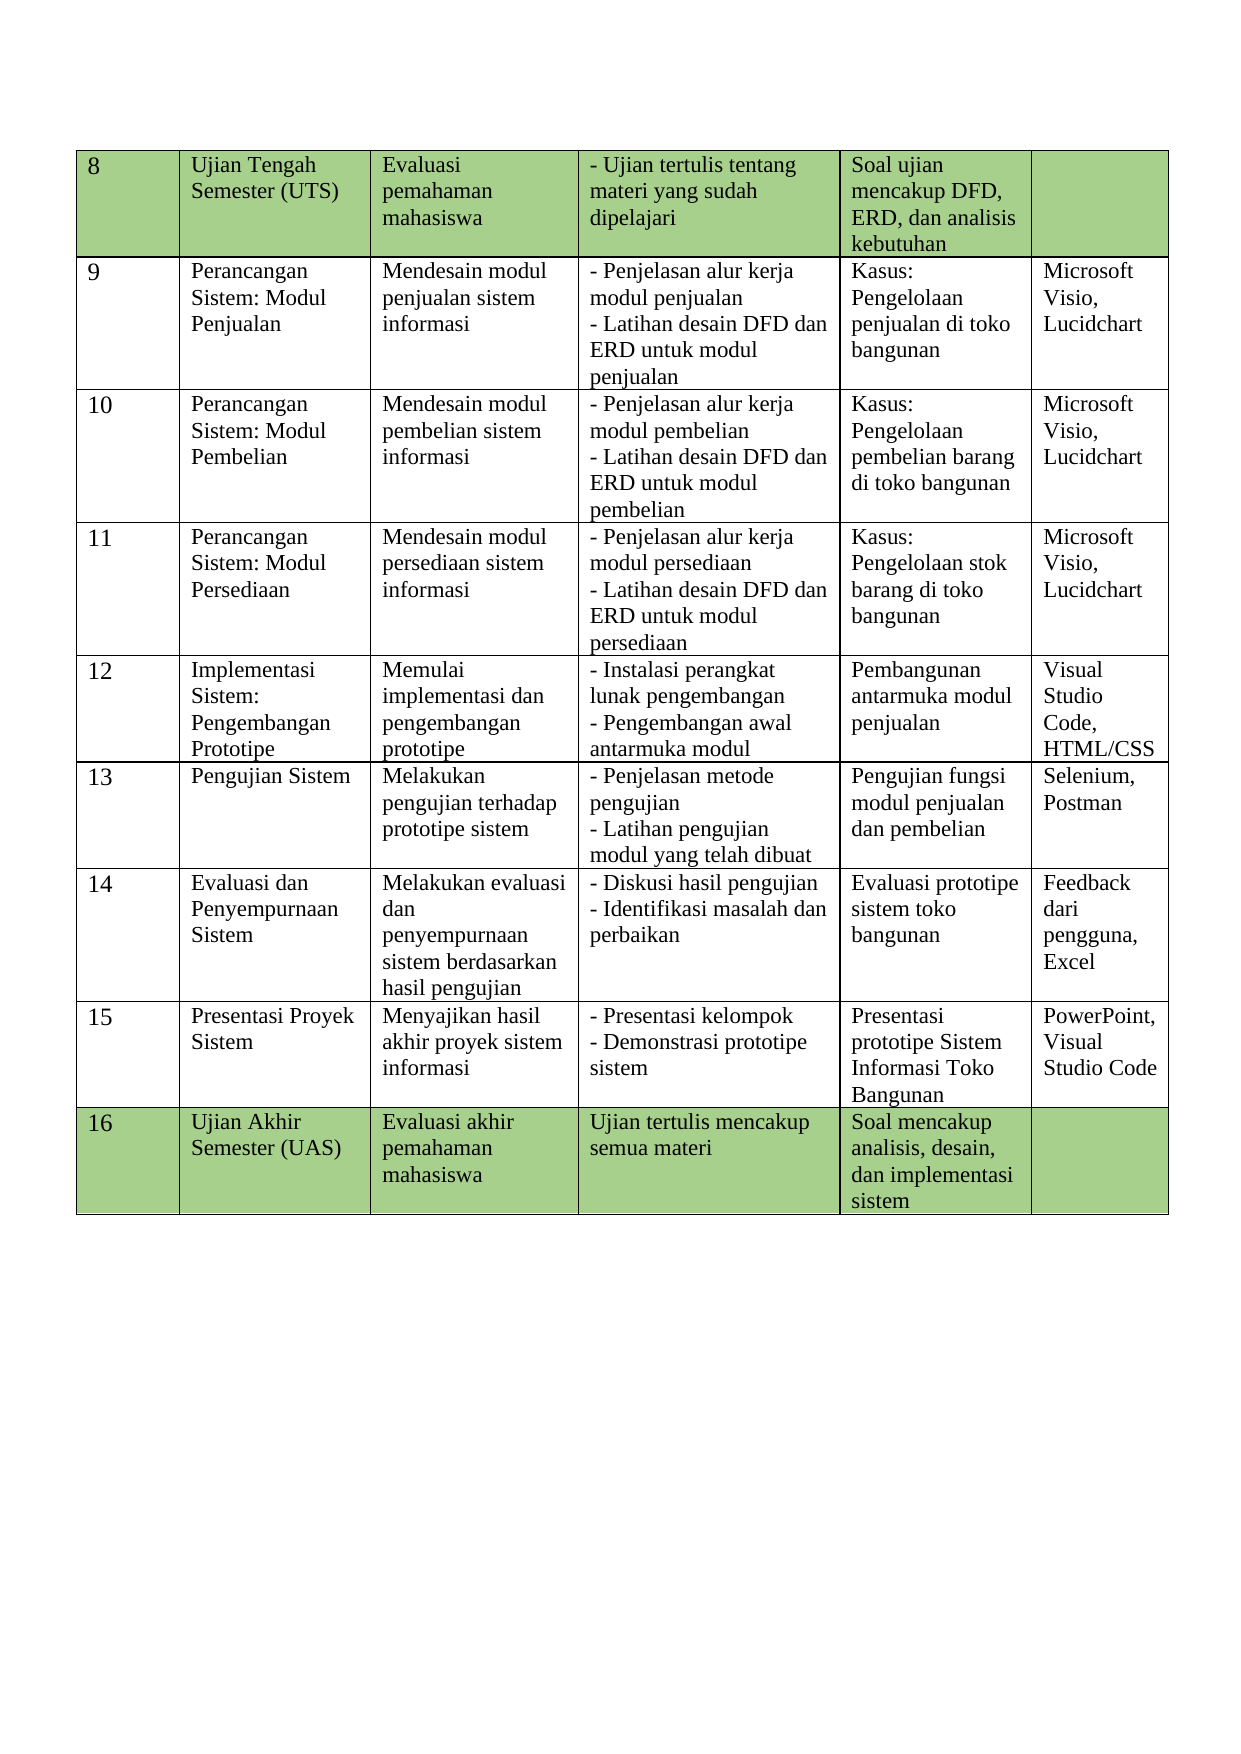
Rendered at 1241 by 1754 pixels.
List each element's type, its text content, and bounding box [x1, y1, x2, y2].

table_cell Evaluasi pemahaman mahasiswa [371, 151, 578, 256]
table_cell Pengujian fungsi modul penjualan dan pembelian [841, 763, 1031, 868]
table_cell Feedback dari pengguna, Excel [1032, 869, 1168, 1001]
table_cell 9 [77, 258, 179, 389]
table_cell Evaluasi prototipe sistem toko bangunan [841, 869, 1031, 1001]
table_cell Microsoft Visio, Lucidchart [1032, 258, 1168, 389]
table_cell Microsoft Visio, Lucidchart [1032, 523, 1168, 655]
table_cell [1032, 1108, 1168, 1213]
table_cell Melakukan pengujian terhadap prototipe sistem [371, 763, 578, 868]
table_cell Soal mencakup analisis, desain, dan implementasi sistem [841, 1108, 1031, 1213]
table_cell Pembangunan antarmuka modul penjualan [841, 656, 1031, 761]
table_cell Presentasi prototipe Sistem Informasi Toko Bangunan [841, 1002, 1031, 1107]
table_cell - Penjelasan alur kerja modul persediaan - Latihan desain DFD dan ERD untuk modul persediaan [579, 523, 839, 655]
table_cell 13 [77, 763, 179, 868]
table_cell Presentasi Proyek Sistem [180, 1002, 370, 1107]
table_cell Ujian tertulis mencakup semua materi [579, 1108, 839, 1213]
table_cell Pengujian Sistem [180, 763, 370, 868]
table_cell - Penjelasan metode pengujian - Latihan pengujian modul yang telah dibuat [579, 763, 839, 868]
table_cell - Penjelasan alur kerja modul penjualan - Latihan desain DFD dan ERD untuk modul penjualan [579, 258, 839, 389]
table_cell Perancangan Sistem: Modul Persediaan [180, 523, 370, 655]
table_cell 8 [77, 151, 179, 256]
table_cell [1032, 151, 1168, 256]
table_cell - Diskusi hasil pengujian - Identifikasi masalah dan perbaikan [579, 869, 839, 1001]
table_cell Mendesain modul penjualan sistem informasi [371, 258, 578, 389]
table_cell Melakukan evaluasi dan penyempurnaan sistem berdasarkan hasil pengujian [371, 869, 578, 1001]
table_cell Kasus: Pengelolaan penjualan di toko bangunan [841, 258, 1031, 389]
table_cell Ujian Tengah Semester (UTS) [180, 151, 370, 256]
table_cell Mendesain modul persediaan sistem informasi [371, 523, 578, 655]
table_cell - Presentasi kelompok - Demonstrasi prototipe sistem [579, 1002, 839, 1107]
table_cell 10 [77, 390, 179, 522]
table_cell Memulai implementasi dan pengembangan prototipe [371, 656, 578, 761]
table_cell Kasus: Pengelolaan pembelian barang di toko bangunan [841, 390, 1031, 522]
table_cell Evaluasi akhir pemahaman mahasiswa [371, 1108, 578, 1213]
table_cell - Penjelasan alur kerja modul pembelian - Latihan desain DFD dan ERD untuk modul pembelian [579, 390, 839, 522]
table_cell 14 [77, 869, 179, 1001]
table_cell - Instalasi perangkat lunak pengembangan - Pengembangan awal antarmuka modul [579, 656, 839, 761]
table_cell Selenium, Postman [1032, 763, 1168, 868]
table_cell Implementasi Sistem: Pengembangan Prototipe [180, 656, 370, 761]
table_cell PowerPoint, Visual Studio Code [1032, 1002, 1168, 1107]
table_cell Menyajikan hasil akhir proyek sistem informasi [371, 1002, 578, 1107]
table_cell Visual Studio Code, HTML/CSS [1032, 656, 1168, 761]
table_cell Soal ujian mencakup DFD, ERD, dan analisis kebutuhan [841, 151, 1031, 256]
table_cell 15 [77, 1002, 179, 1107]
table_cell 12 [77, 656, 179, 761]
table_cell Perancangan Sistem: Modul Penjualan [180, 258, 370, 389]
table_cell 11 [77, 523, 179, 655]
table_cell - Ujian tertulis tentang materi yang sudah dipelajari [579, 151, 839, 256]
table_cell 16 [77, 1108, 179, 1213]
table_cell Mendesain modul pembelian sistem informasi [371, 390, 578, 522]
table_cell Ujian Akhir Semester (UAS) [180, 1108, 370, 1213]
table_cell Microsoft Visio, Lucidchart [1032, 390, 1168, 522]
table_cell Perancangan Sistem: Modul Pembelian [180, 390, 370, 522]
table_cell Evaluasi dan Penyempurnaan Sistem [180, 869, 370, 1001]
table_cell Kasus: Pengelolaan stok barang di toko bangunan [841, 523, 1031, 655]
